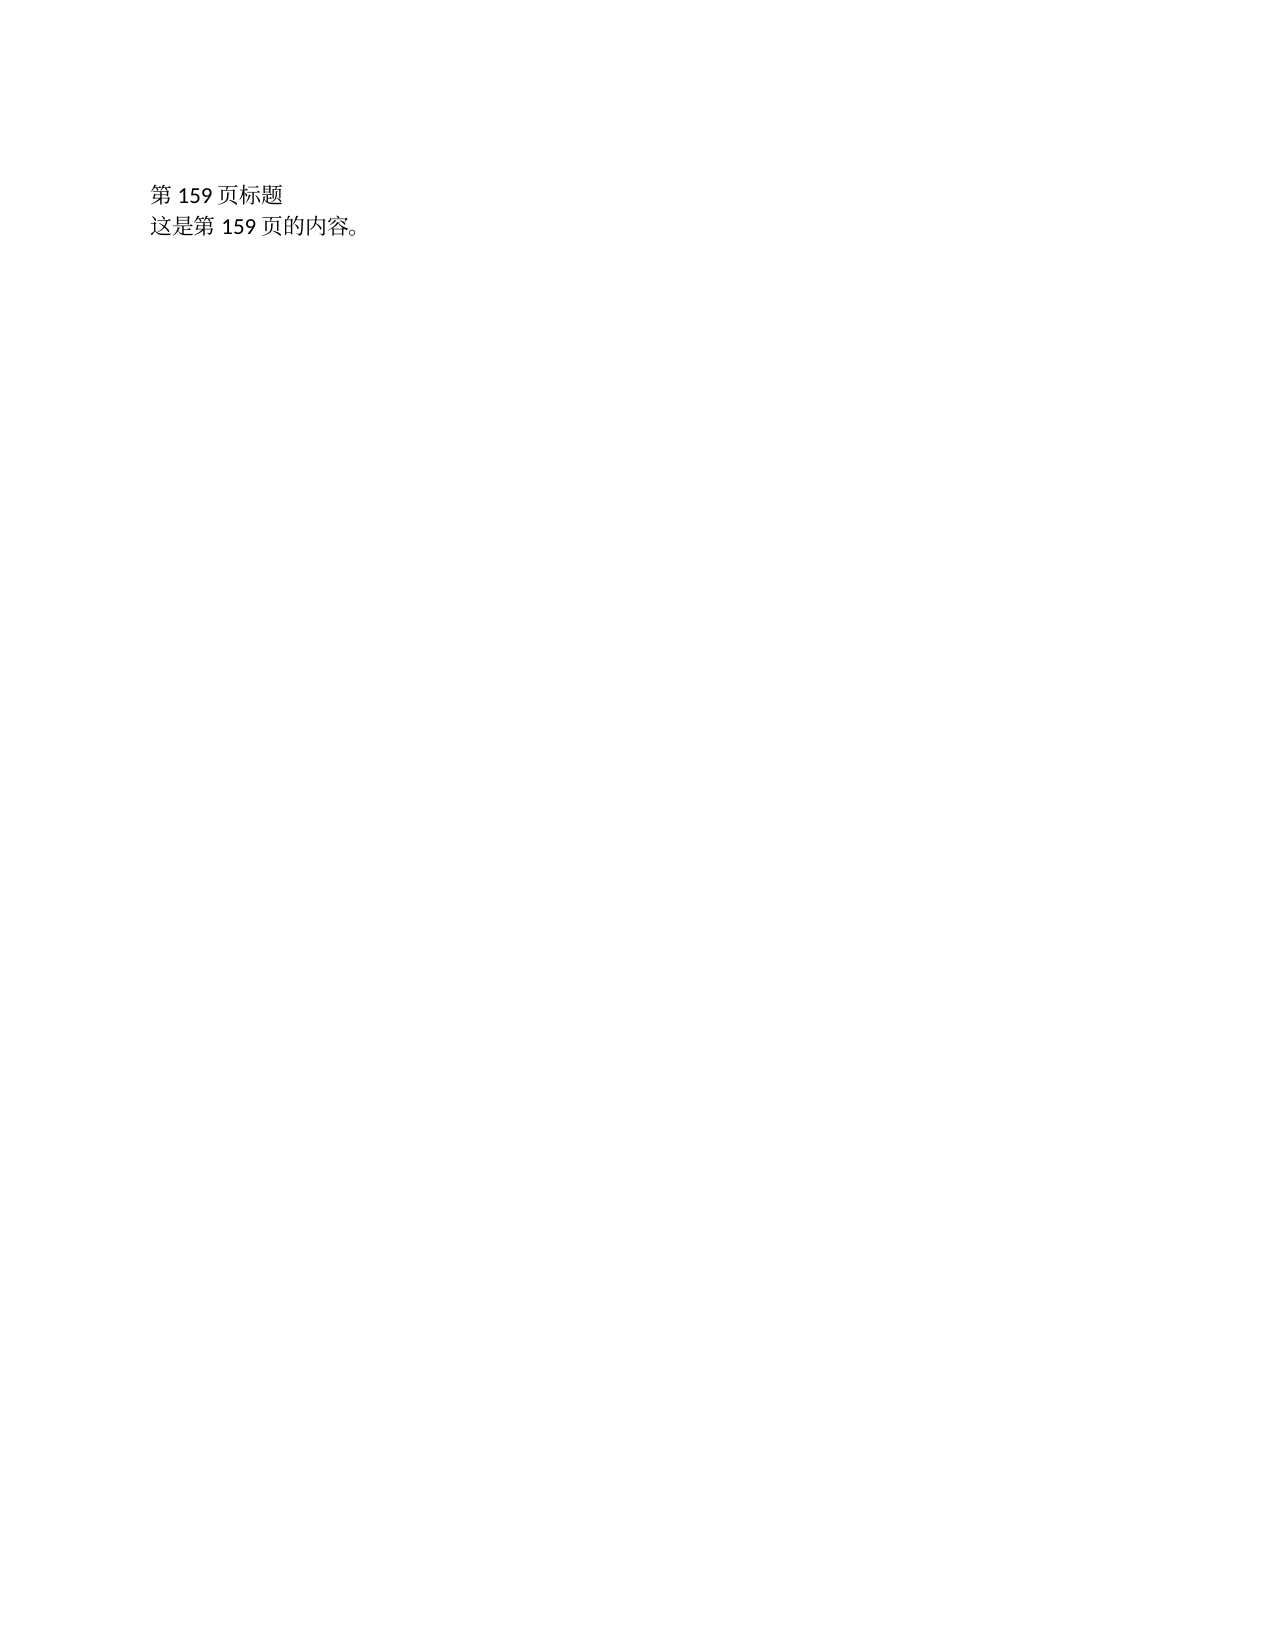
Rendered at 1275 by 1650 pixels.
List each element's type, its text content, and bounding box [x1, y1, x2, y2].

text 这是第 159 页的内容。 [150, 218, 1125, 252]
